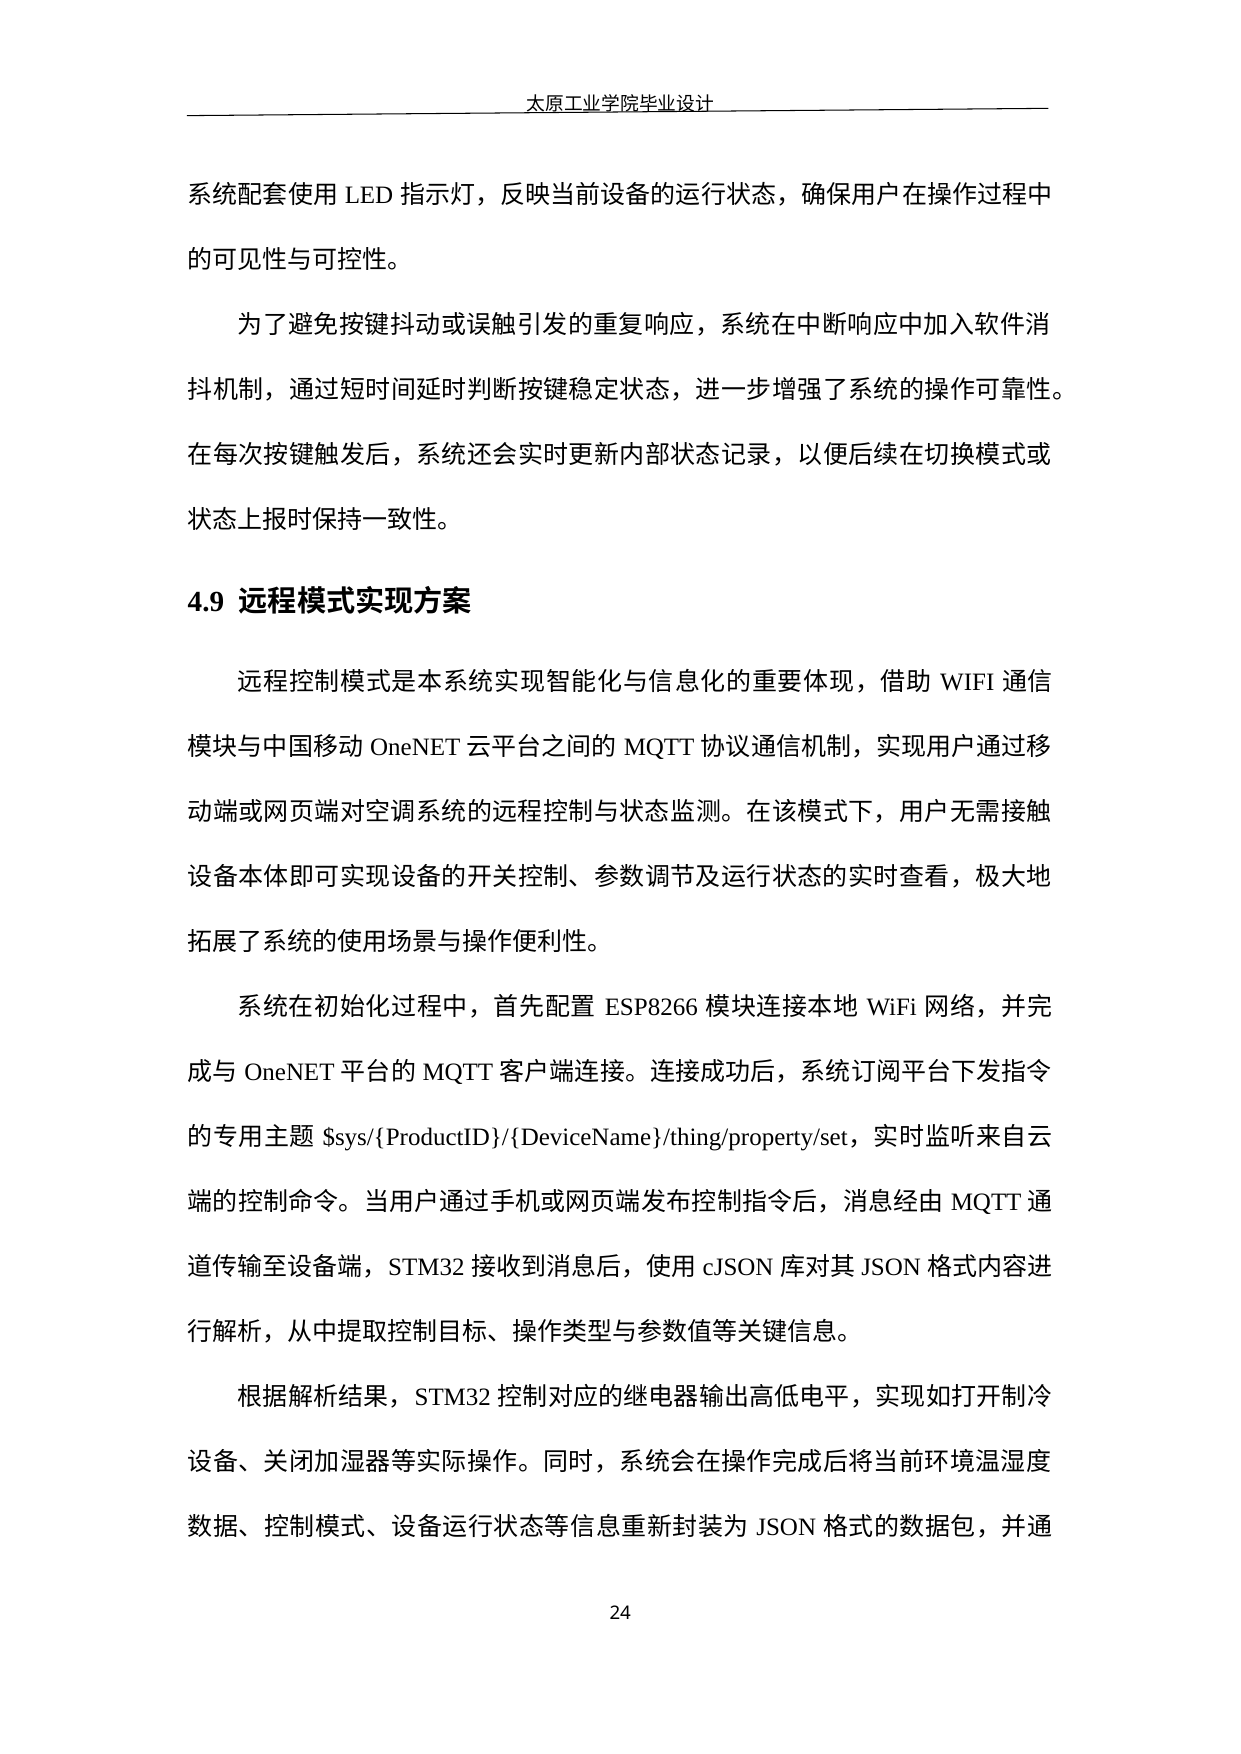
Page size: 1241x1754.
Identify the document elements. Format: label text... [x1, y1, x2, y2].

text 系统在初始化过程中，首先配置 ESP8266 模块连接本地 WiFi 网络，并完成与 OneNET 平台的 MQTT 客户端连接。连接成功后，系统订阅平台下发指令的专用主题 $sys/{ProductID}/{DeviceName}/thing/property/set，实时监听来自云端的控制命令。当用户通过手机或网页端发布控制指令后，消息经由 MQTT 通道传输至设备端，STM32 接收到消息后，使用 cJSON 库对其 JSON 格式内容进行解析，从中提取控制目标、操作类型与参数值等关键信息。 [187, 972, 1053, 1362]
text 为了避免按键抖动或误触引发的重复响应，系统在中断响应中加入软件消抖机制，通过短时间延时判断按键稳定状态，进一步增强了系统的操作可靠性。在每次按键触发后，系统还会实时更新内部状态记录，以便后续在切换模式或状态上报时保持一致性。 [187, 290, 1053, 550]
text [187, 160, 1053, 290]
subtitle 远程模式实现方案 [187, 566, 1053, 631]
text 远程控制模式是本系统实现智能化与信息化的重要体现，借助 WIFI 通信模块与中国移动 OneNET 云平台之间的 MQTT 协议通信机制，实现用户通过移动端或网页端对空调系统的远程控制与状态监测。在该模式下，用户无需接触设备本体即可实现设备的开关控制、参数调节及运行状态的实时查看，极大地拓展了系统的使用场景与操作便利性。 [187, 647, 1053, 972]
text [187, 1362, 1053, 1557]
